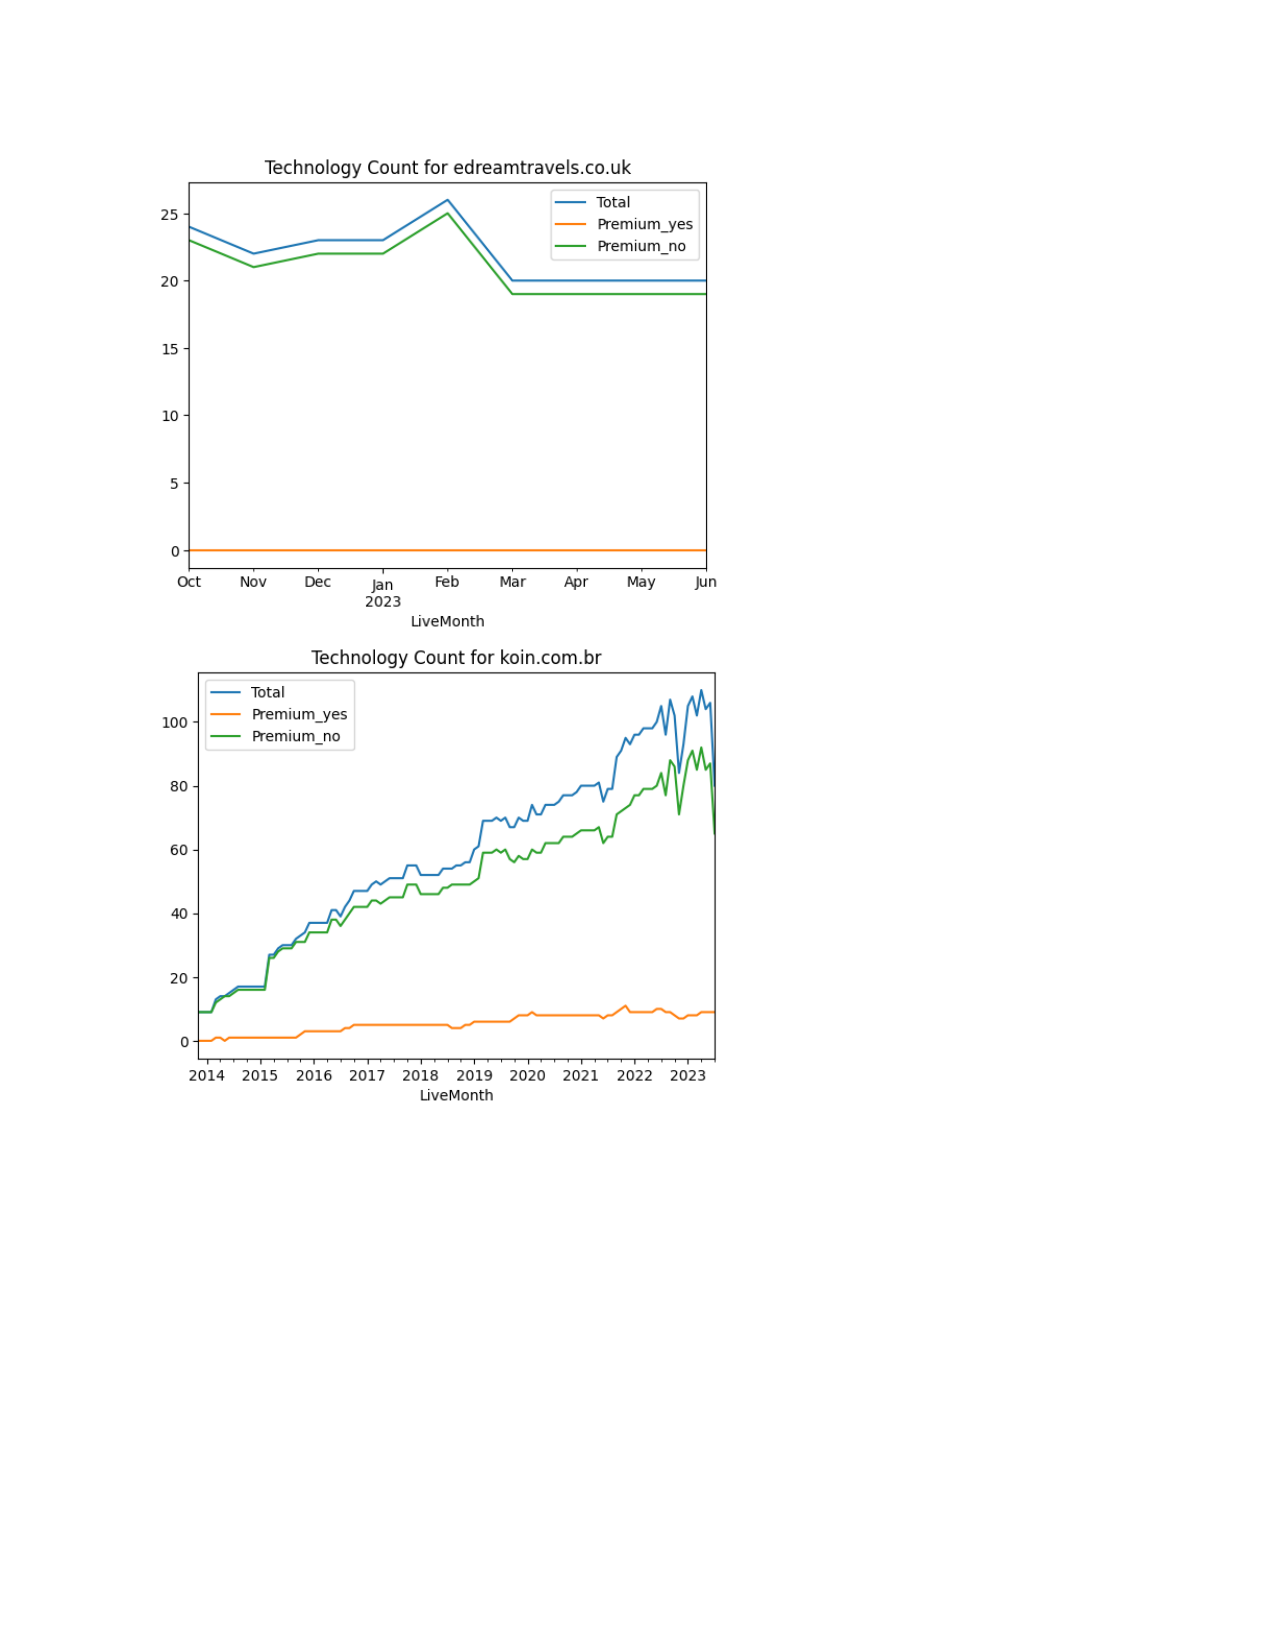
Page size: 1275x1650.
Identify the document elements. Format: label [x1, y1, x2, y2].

picture [150, 150, 728, 1114]
